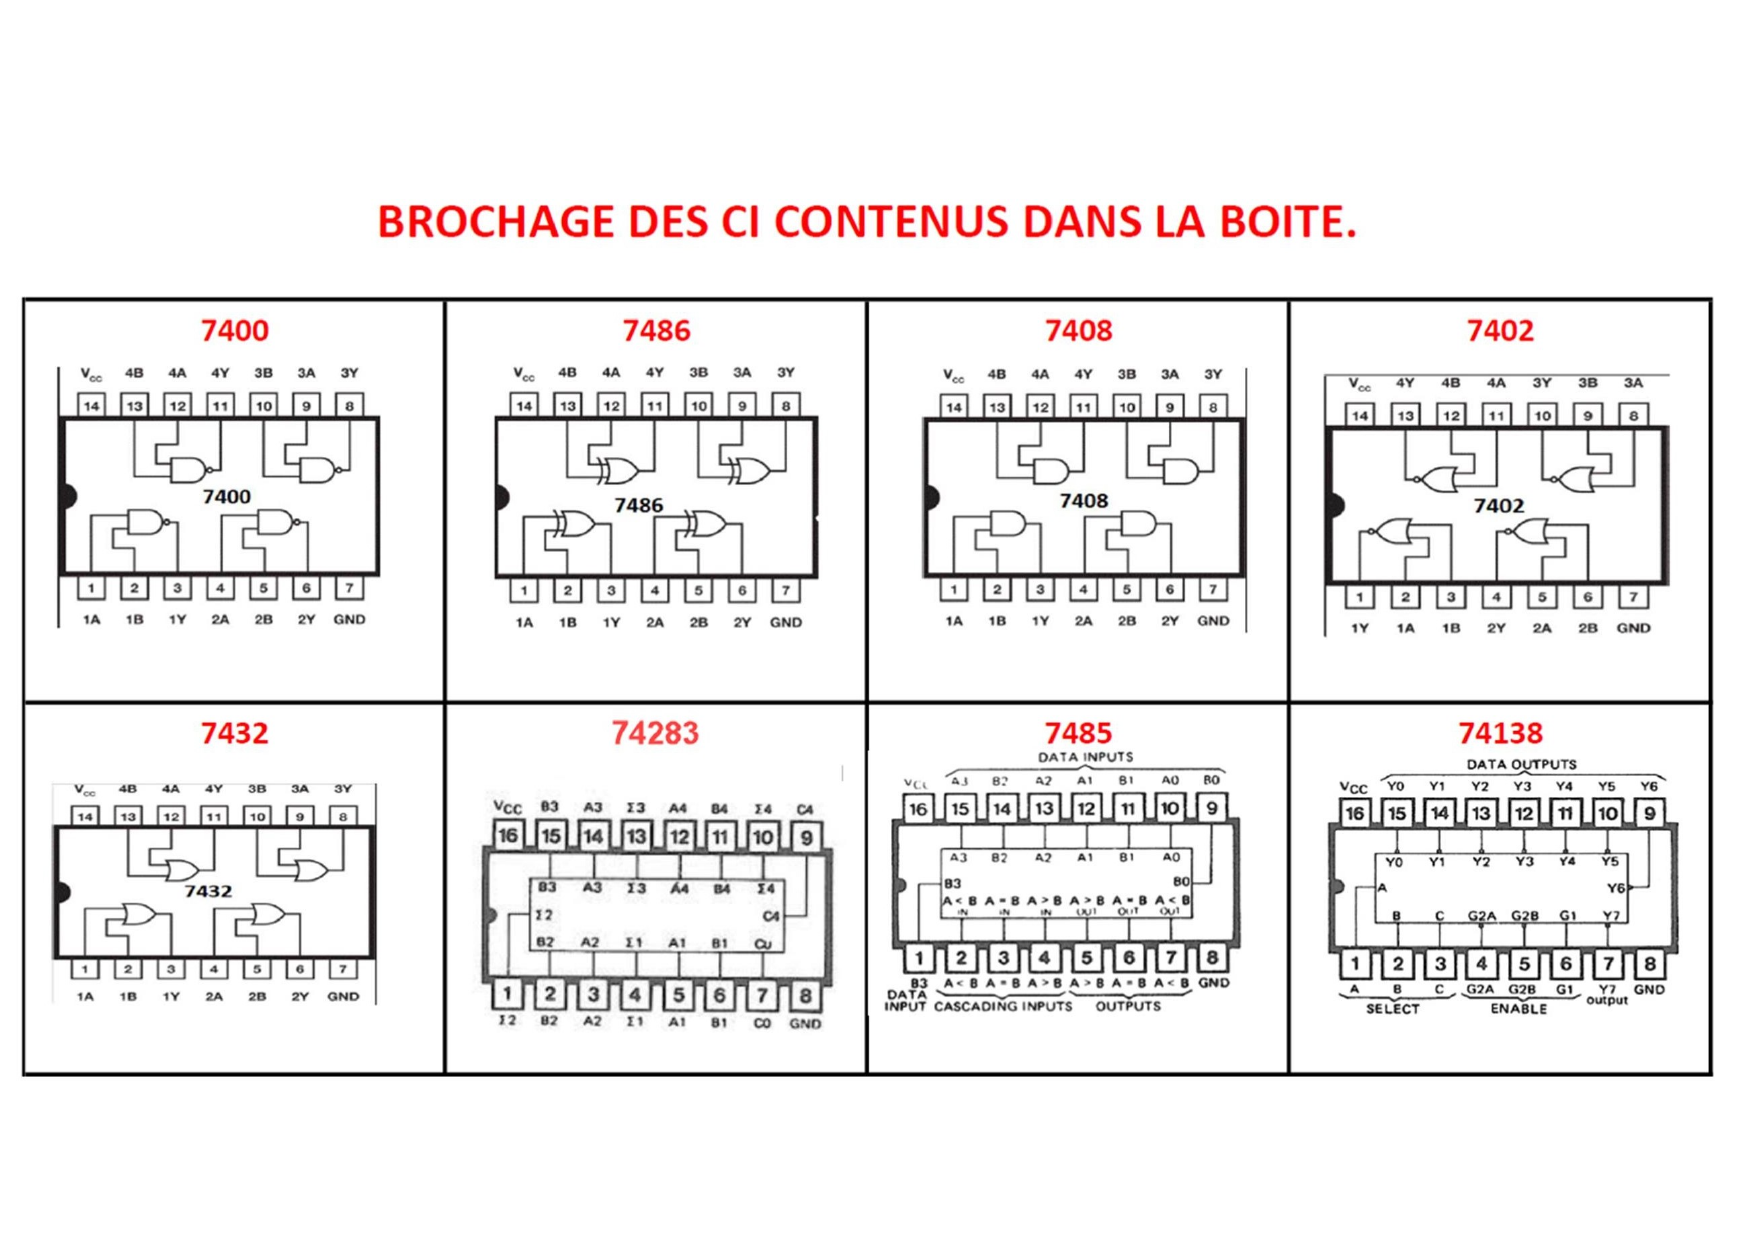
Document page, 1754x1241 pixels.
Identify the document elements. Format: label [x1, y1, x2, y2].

picture [16, 199, 1715, 1081]
